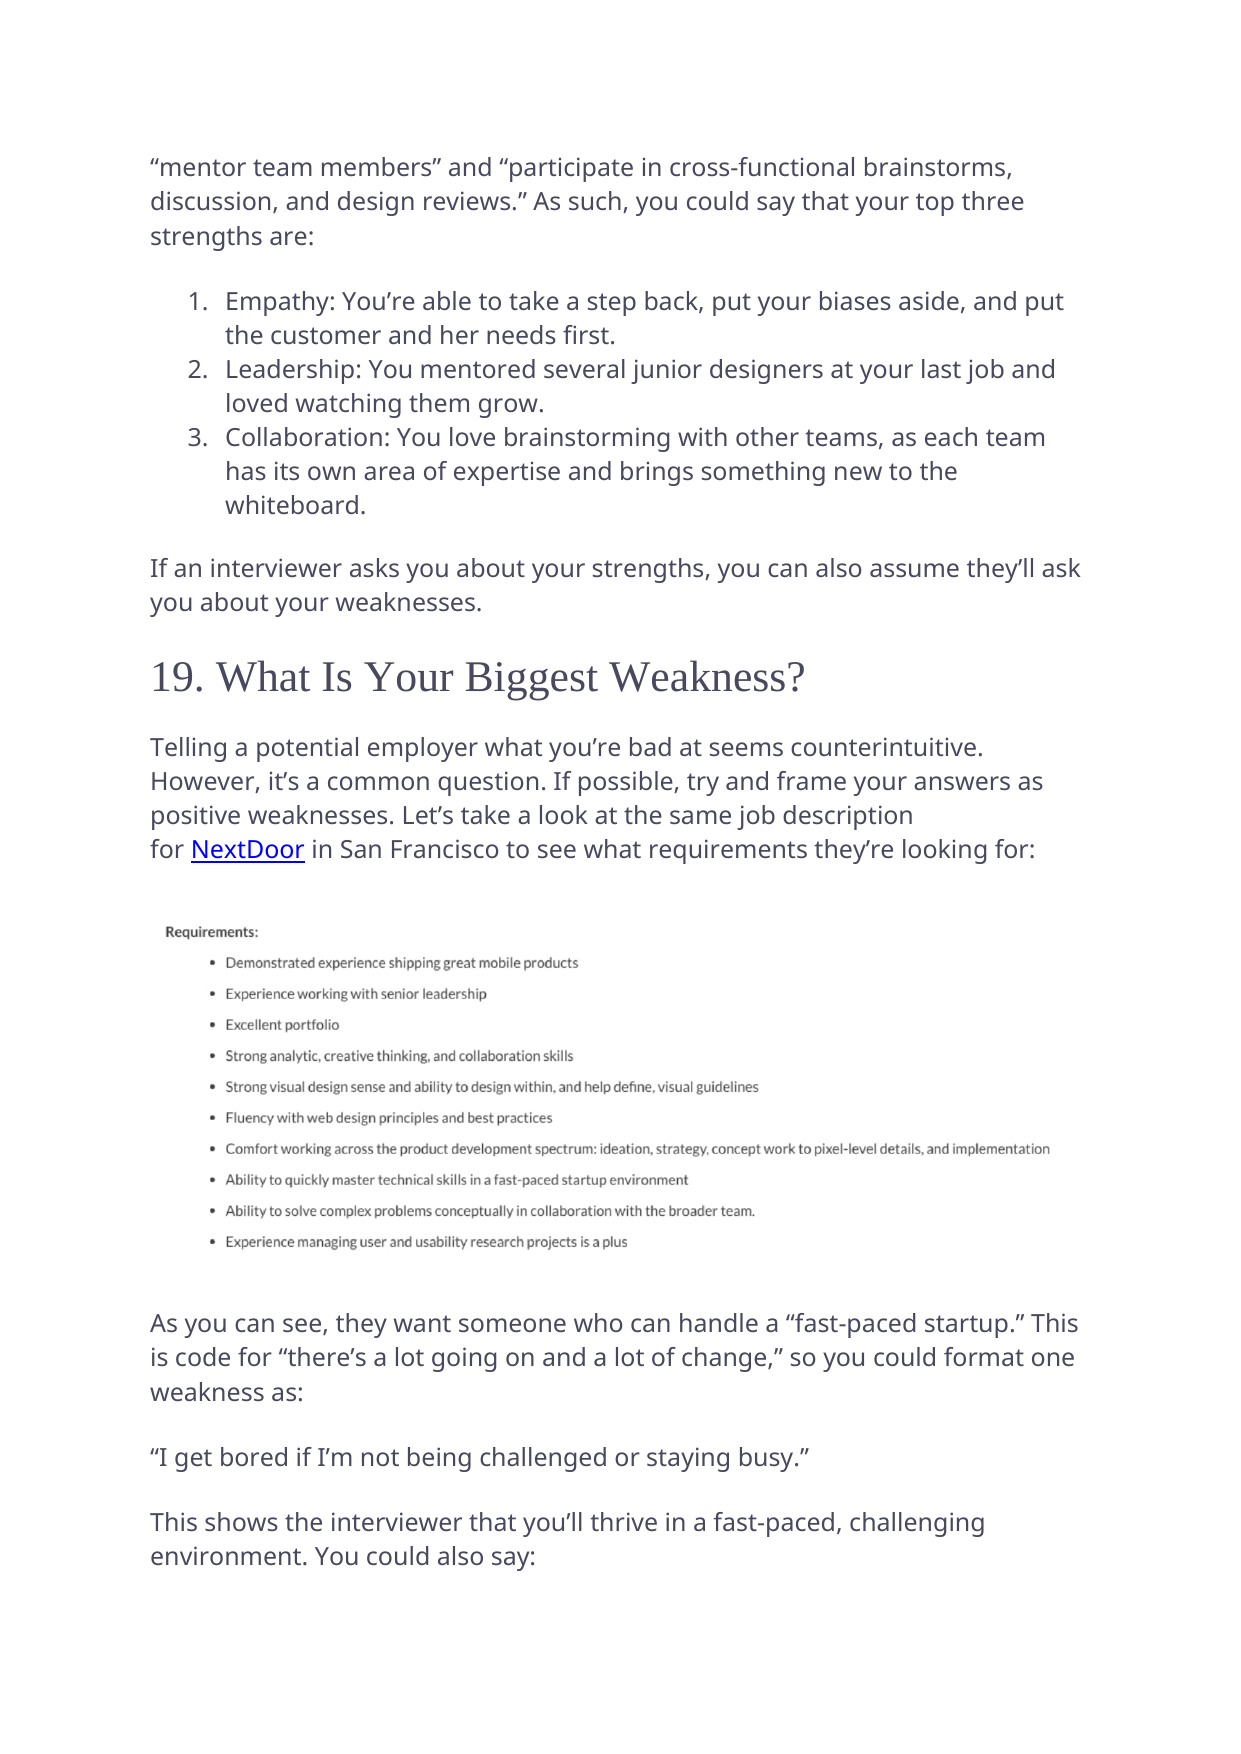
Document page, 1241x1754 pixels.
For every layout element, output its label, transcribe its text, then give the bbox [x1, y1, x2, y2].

list Collaboration: You love brainstorming with other teams, as each team has its own area of expertise and brings something new to the whiteboard. [187, 420, 1090, 522]
list Leadership: You mentored several junior designers at your last job and loved watching them grow. [187, 352, 1090, 420]
picture [150, 897, 1091, 1275]
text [150, 150, 1090, 252]
text If an interviewer asks you about your strengths, you can also assume they’ll ask you about your weaknesses. [150, 551, 1090, 619]
text As you can see, they want someone who can handle a “fast-paced startup.” This is code for “there’s a lot going on and a lot of change,” so you could format one weakness as: [150, 1306, 1090, 1408]
text “I get bored if I’m not being challenged or staying busy.” [150, 1439, 1090, 1473]
list Empathy: You’re able to take a step back, put your biases aside, and put the customer and her needs first. [187, 283, 1090, 352]
text 19. What Is Your Biggest Weakness? [150, 650, 1090, 701]
text This shows the interviewer that you’ll thrive in a fast-paced, challenging environment. You could also say: [150, 1505, 1090, 1573]
text Telling a potential employer what you’re bad at seems counterintuitive. However, it’s a common question. If possible, try and frame your answers as positive weaknesses. Let’s take a look at the same job description for NextDoor in San Francisco to see what requirements they’re looking for: [150, 730, 1090, 866]
